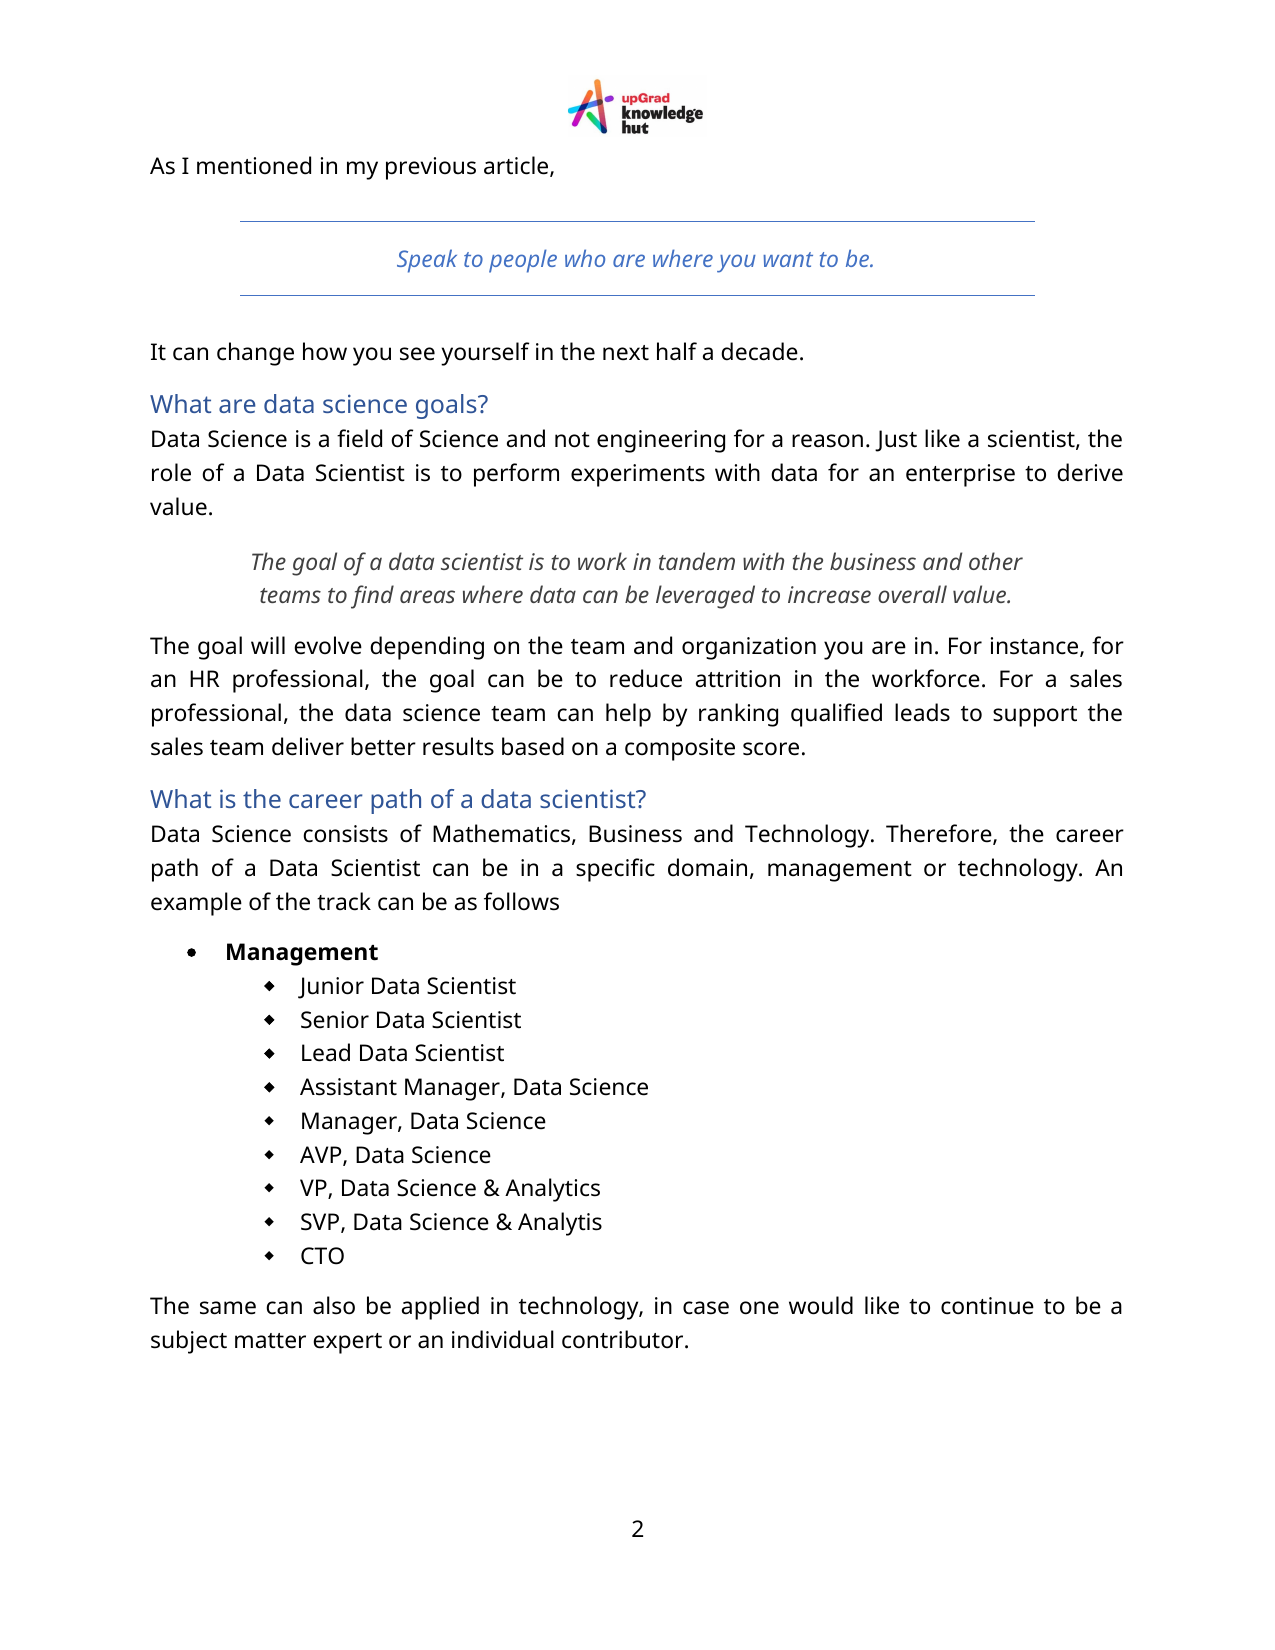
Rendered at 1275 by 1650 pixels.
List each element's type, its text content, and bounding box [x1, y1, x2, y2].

text The goal of a data scientist is to work in tandem with the business and other teams to find areas where data can be leveraged to increase overall value. [240, 546, 1035, 611]
list Management [187, 936, 1125, 967]
text As I mentioned in my previous article, [150, 150, 1125, 181]
list CTO [262, 1240, 1125, 1271]
list Senior Data Scientist [262, 1003, 1125, 1035]
text Data Science is a field of Science and not engineering for a reason. Just like a scientist, the role of a Data Scientist is to perform experiments with data for an enterprise to derive value. [150, 423, 1125, 522]
list VP, Data Science & Analytics [262, 1172, 1125, 1203]
list Lead Data Scientist [262, 1037, 1125, 1068]
picture [567, 75, 708, 137]
list Manager, Data Science [262, 1105, 1125, 1136]
subtitle What are data science goals? [150, 387, 1125, 421]
list Junior Data Scientist [262, 970, 1125, 1001]
text The same can also be applied in technology, in case one would like to continue to be a subject matter expert or an individual contributor. [150, 1290, 1125, 1355]
text Data Science consists of Mathematics, Business and Technology. Therefore, the career path of a Data Scientist can be in a specific domain, management or technology. An example of the track can be as follows [150, 818, 1125, 917]
text Speak to people who are where you want to be. [240, 222, 1035, 295]
list AVP, Data Science [262, 1138, 1125, 1170]
subtitle What is the career path of a data scientist? [150, 781, 1125, 815]
text The goal will evolve depending on the team and organization you are in. For instance, for an HR professional, the goal can be to reduce attrition in the workforce. For a sales professional, the data science team can help by ranking qualified leads to support the sales team deliver better results based on a composite score. [150, 630, 1125, 762]
list SVP, Data Science & Analytis [262, 1206, 1125, 1237]
text It can change how you see yourself in the next half a decade. [150, 336, 1125, 367]
list Assistant Manager, Data Science [262, 1071, 1125, 1102]
